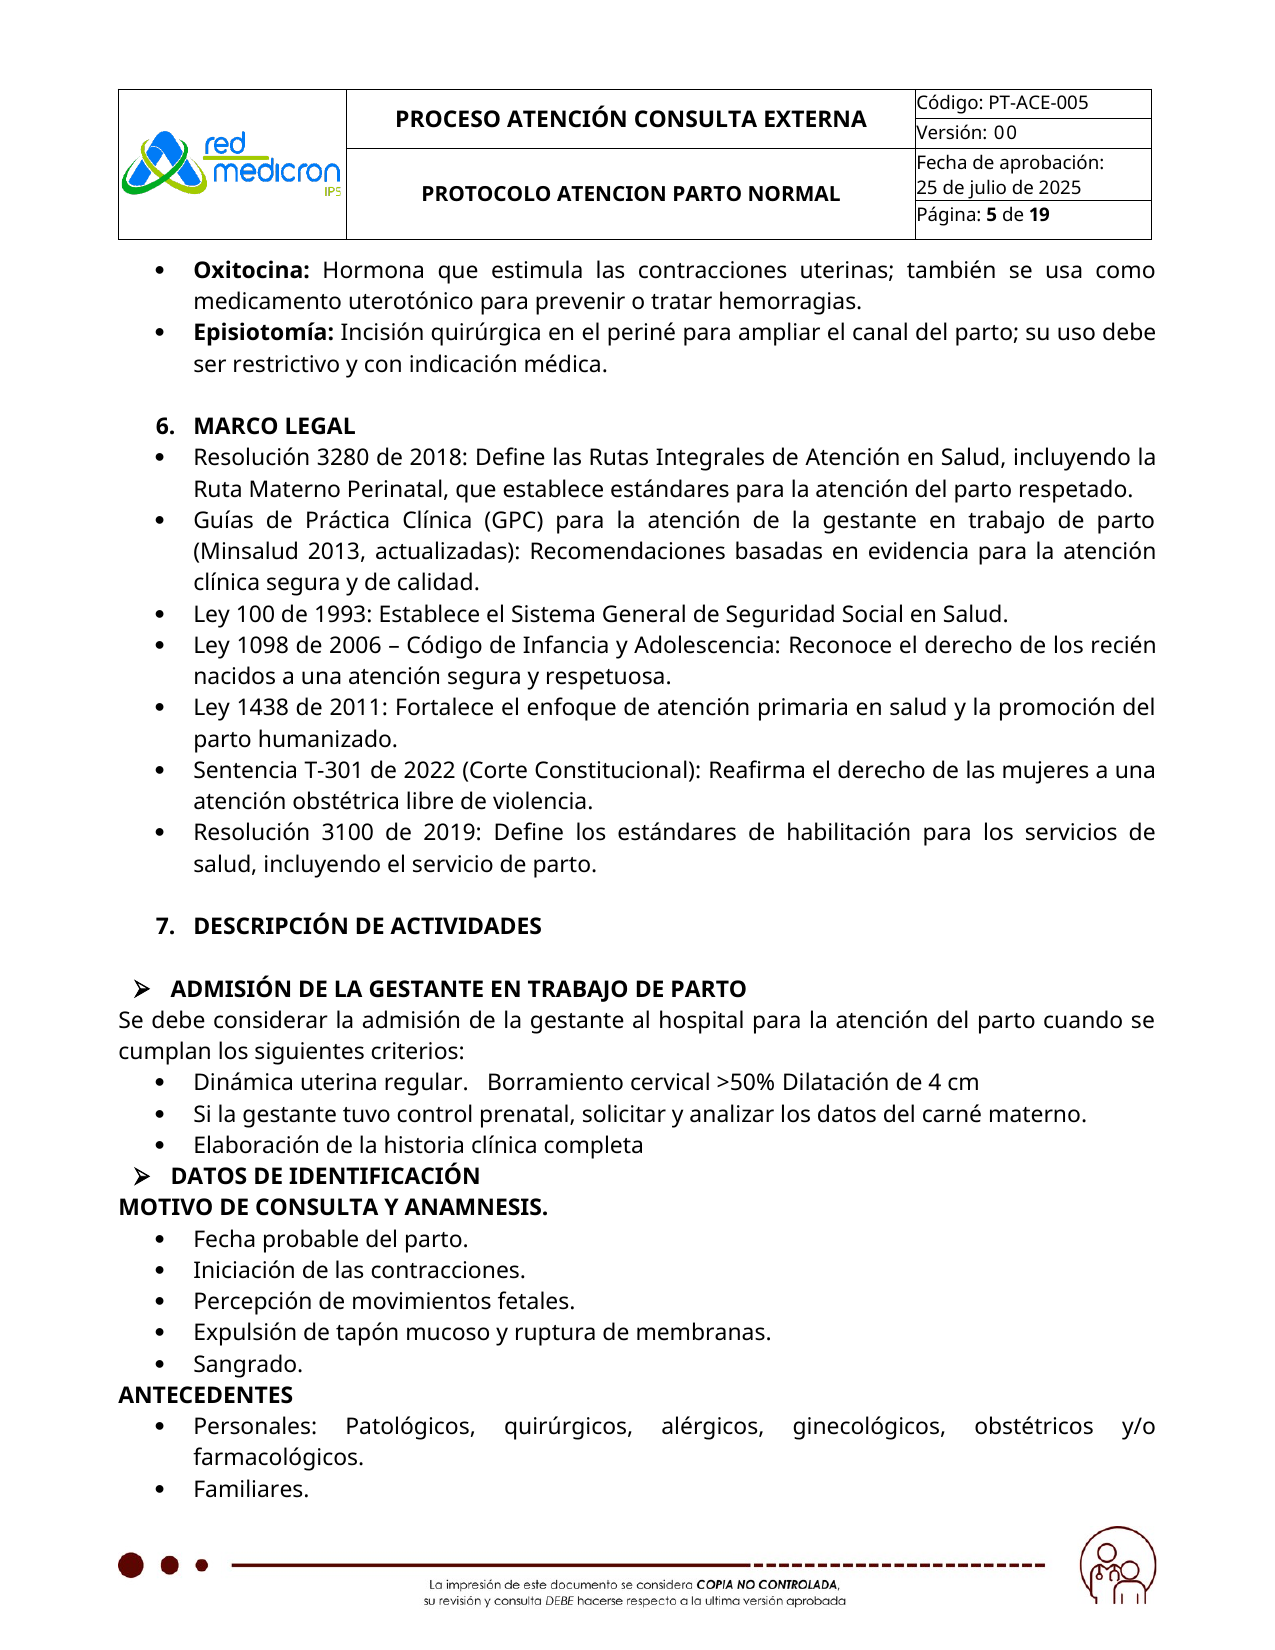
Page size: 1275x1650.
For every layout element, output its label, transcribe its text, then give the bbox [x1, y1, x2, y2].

list Percepción de movimientos fetales. [156, 1285, 1157, 1316]
text ANTECEDENTES [118, 1379, 1157, 1410]
list DESCRIPCIÓN DE ACTIVIDADES [156, 910, 1157, 941]
list Fecha probable del parto. [156, 1223, 1157, 1254]
list DATOS DE IDENTIFICACIÓN [133, 1160, 1157, 1191]
list Resolución 3100 de 2019: Define los estándares de habilitación para los servicios de salud, incluyendo el servicio de parto. [156, 816, 1157, 879]
list Elaboración de la historia clínica completa [156, 1129, 1157, 1160]
list Familiares. [156, 1473, 1157, 1504]
list MARCO LEGAL [156, 410, 1157, 441]
text Se debe considerar la admisión de la gestante al hospital para la atención del parto cuando se cumplan los siguientes criterios: [118, 1004, 1157, 1066]
picture [121, 131, 341, 196]
list Episiotomía: Incisión quirúrgica en el periné para ampliar el canal del parto; su uso debe ser restrictivo y con indicación médica. [156, 316, 1157, 379]
list Sangrado. [156, 1348, 1157, 1379]
list Sentencia T-301 de 2022 (Corte Constitucional): Reafirma el derecho de las mujeres a una atención obstétrica libre de violencia. [156, 754, 1157, 816]
list Iniciación de las contracciones. [156, 1254, 1157, 1285]
list Oxitocina: Hormona que estimula las contracciones uterinas; también se usa como medicamento uterotónico para prevenir o tratar hemorragias. [156, 254, 1157, 316]
list Ley 1438 de 2011: Fortalece el enfoque de atención primaria en salud y la promoción del parto humanizado. [156, 691, 1157, 754]
list Guías de Práctica Clínica (GPC) para la atención de la gestante en trabajo de parto (Minsalud 2013, actualizadas): Recomendaciones basadas en evidencia para la atención clínica segura y de calidad. [156, 504, 1157, 598]
list Ley 100 de 1993: Establece el Sistema General de Seguridad Social en Salud. [156, 598, 1157, 629]
picture [118, 1526, 1157, 1609]
list Personales: Patológicos, quirúrgicos, alérgicos, ginecológicos, obstétricos y/o farmacológicos. [156, 1410, 1157, 1473]
list Resolución 3280 de 2018: Define las Rutas Integrales de Atención en Salud, incluyendo la Ruta Materno Perinatal, que establece estándares para la atención del parto respetado. [156, 441, 1157, 504]
list Ley 1098 de 2006 – Código de Infancia y Adolescencia: Reconoce el derecho de los recién nacidos a una atención segura y respetuosa. [156, 629, 1157, 691]
list ADMISIÓN DE LA GESTANTE EN TRABAJO DE PARTO [133, 973, 1157, 1004]
list Dinámica uterina regular. Borramiento cervical >50% Dilatación de 4 cm [156, 1066, 1157, 1098]
text MOTIVO DE CONSULTA Y ANAMNESIS. [118, 1191, 1157, 1223]
list Expulsión de tapón mucoso y ruptura de membranas. [156, 1316, 1157, 1348]
list Si la gestante tuvo control prenatal, solicitar y analizar los datos del carné materno. [156, 1098, 1157, 1129]
